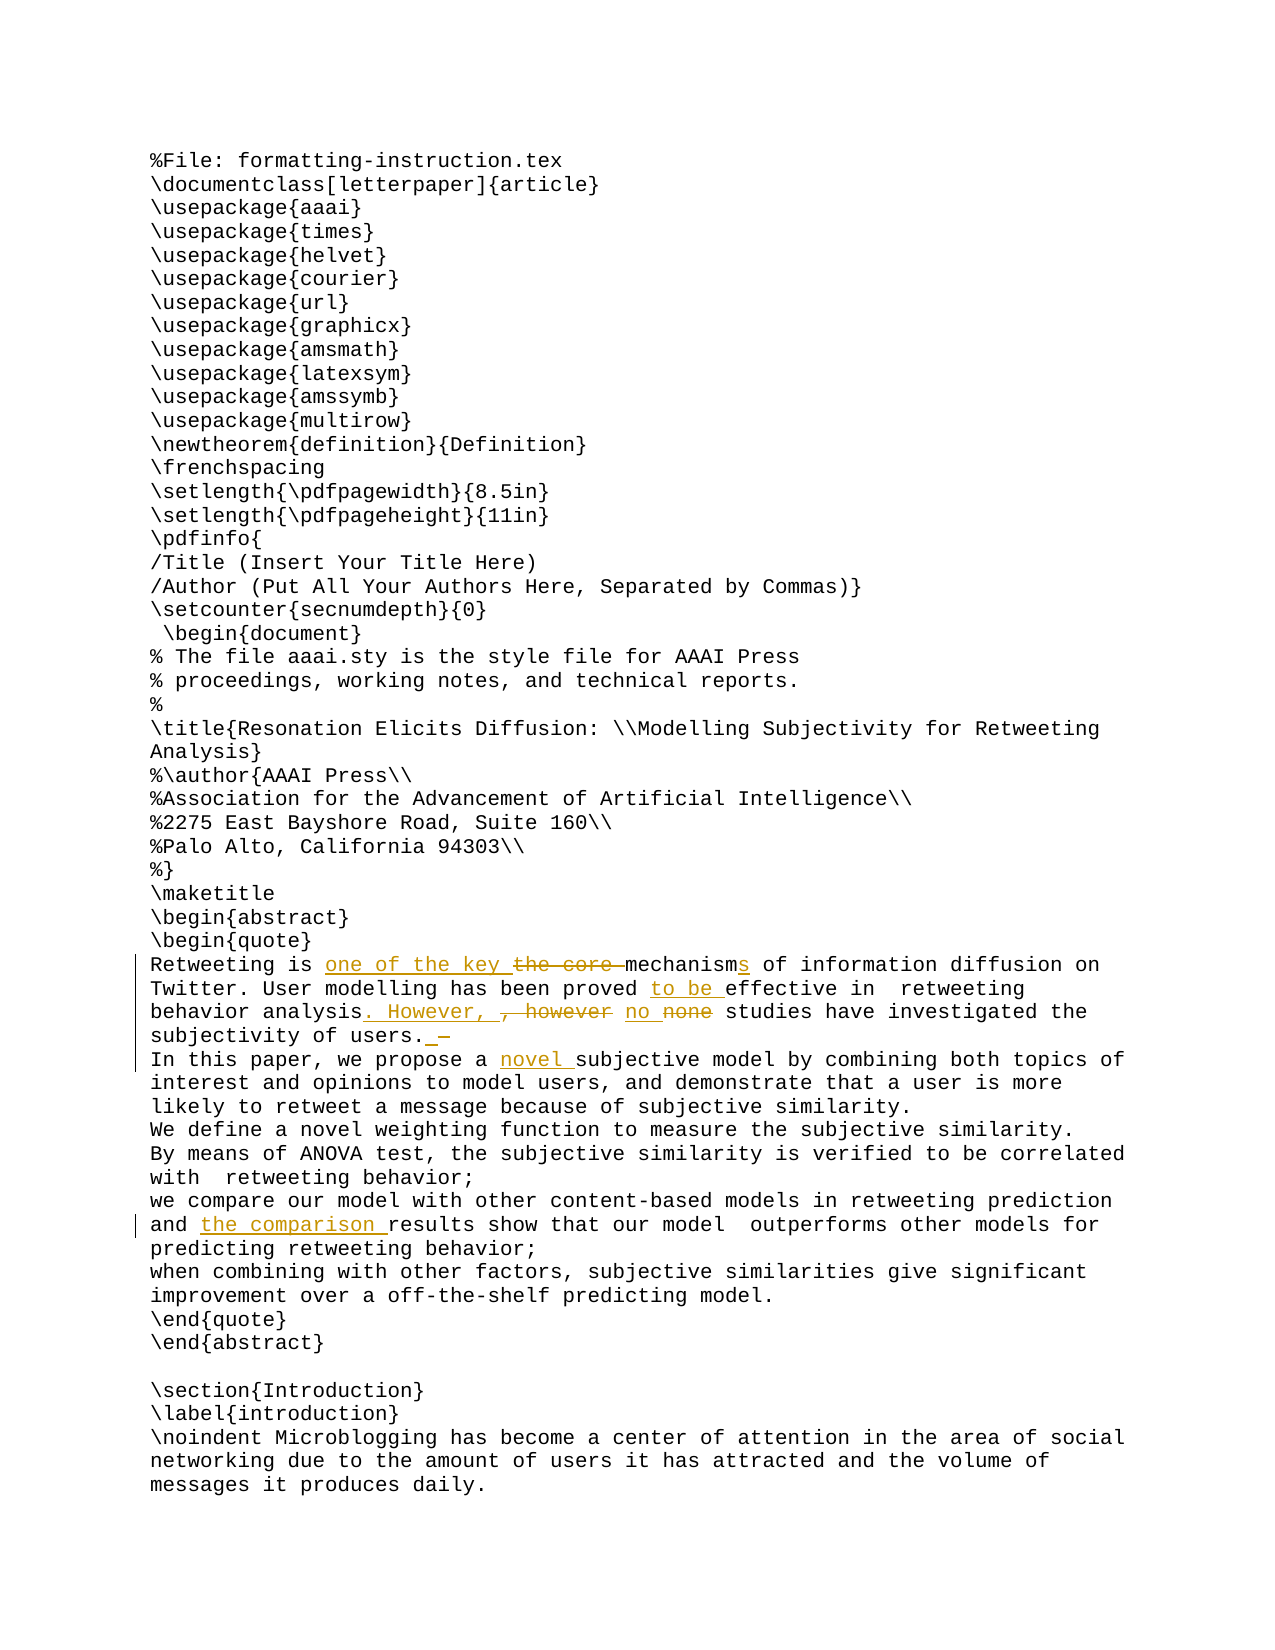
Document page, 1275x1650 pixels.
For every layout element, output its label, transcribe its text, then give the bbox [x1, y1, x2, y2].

text when combining with other factors, subjective similarities give significant improvement over a off-the-shelf predicting model. [150, 1261, 1125, 1309]
text \usepackage{multirow} [150, 410, 1125, 434]
text \frenchspacing [150, 457, 1125, 481]
text %Palo Alto, California 94303\\ [150, 836, 1125, 859]
text \end{abstract} [150, 1332, 1125, 1356]
text \newtheorem{definition}{Definition} [150, 434, 1125, 457]
text % proceedings, working notes, and technical reports. [150, 670, 1125, 694]
text \begin{abstract} [150, 907, 1125, 930]
text \title{Resonation Elicits Diffusion: \\Modelling Subjectivity for Retweeting Analysis} [150, 717, 1125, 765]
text \usepackage{amssymb} [150, 386, 1125, 410]
text \setcounter{secnumdepth}{0} [150, 599, 1125, 623]
text /Author (Put All Your Authors Here, Separated by Commas)} [150, 576, 1125, 599]
text % [150, 694, 1125, 717]
text %File: formatting-instruction.tex [150, 150, 1125, 174]
text \usepackage{amsmath} [150, 339, 1125, 363]
text \noindent Microblogging has become a center of attention in the area of social networking due to the amount of users it has attracted and the volume of messages it produces daily. [150, 1427, 1125, 1498]
text \begin{quote} [150, 930, 1125, 954]
text \usepackage{times} [150, 221, 1125, 244]
text %\author{AAAI Press\\ [150, 765, 1125, 788]
text \usepackage{aaai} [150, 197, 1125, 221]
text \usepackage{graphicx} [150, 316, 1125, 339]
text %2275 East Bayshore Road, Suite 160\\ [150, 812, 1125, 836]
text Retweeting is mechanism of information diffusion on Twitter. User modelling has been proved effective in retweeting behavior analysis studies have investigated the subjectivity of users. [150, 954, 1125, 1048]
text \usepackage{latexsym} [150, 363, 1125, 386]
text We define a novel weighting function to measure the subjective similarity. [150, 1119, 1125, 1143]
text %Association for the Advancement of Artificial Intelligence\\ [150, 788, 1125, 812]
text \usepackage{helvet} [150, 244, 1125, 268]
text In this paper, we propose a subjective model by combining both topics of interest and opinions to model users, and demonstrate that a user is more likely to retweet a message because of subjective similarity. [150, 1048, 1125, 1119]
text \documentclass[letterpaper]{article} [150, 174, 1125, 197]
text \pdfinfo{ [150, 528, 1125, 552]
text %} [150, 859, 1125, 883]
text \section{Introduction} [150, 1379, 1125, 1403]
text \label{introduction} [150, 1403, 1125, 1427]
text \setlength{\pdfpagewidth}{8.5in} [150, 481, 1125, 505]
text \setlength{\pdfpageheight}{11in} [150, 505, 1125, 528]
text \end{quote} [150, 1309, 1125, 1332]
text \usepackage{url} [150, 292, 1125, 316]
text \maketitle [150, 883, 1125, 907]
text % The file aaai.sty is the style file for AAAI Press [150, 647, 1125, 670]
text we compare our model with other content-based models in retweeting prediction and results show that our model outperforms other models for predicting retweeting behavior; [150, 1190, 1125, 1261]
text /Title (Insert Your Title Here) [150, 552, 1125, 576]
text By means of ANOVA test, the subjective similarity is verified to be correlated with retweeting behavior; [150, 1143, 1125, 1190]
text \begin{document} [150, 623, 1125, 647]
text \usepackage{courier} [150, 268, 1125, 292]
